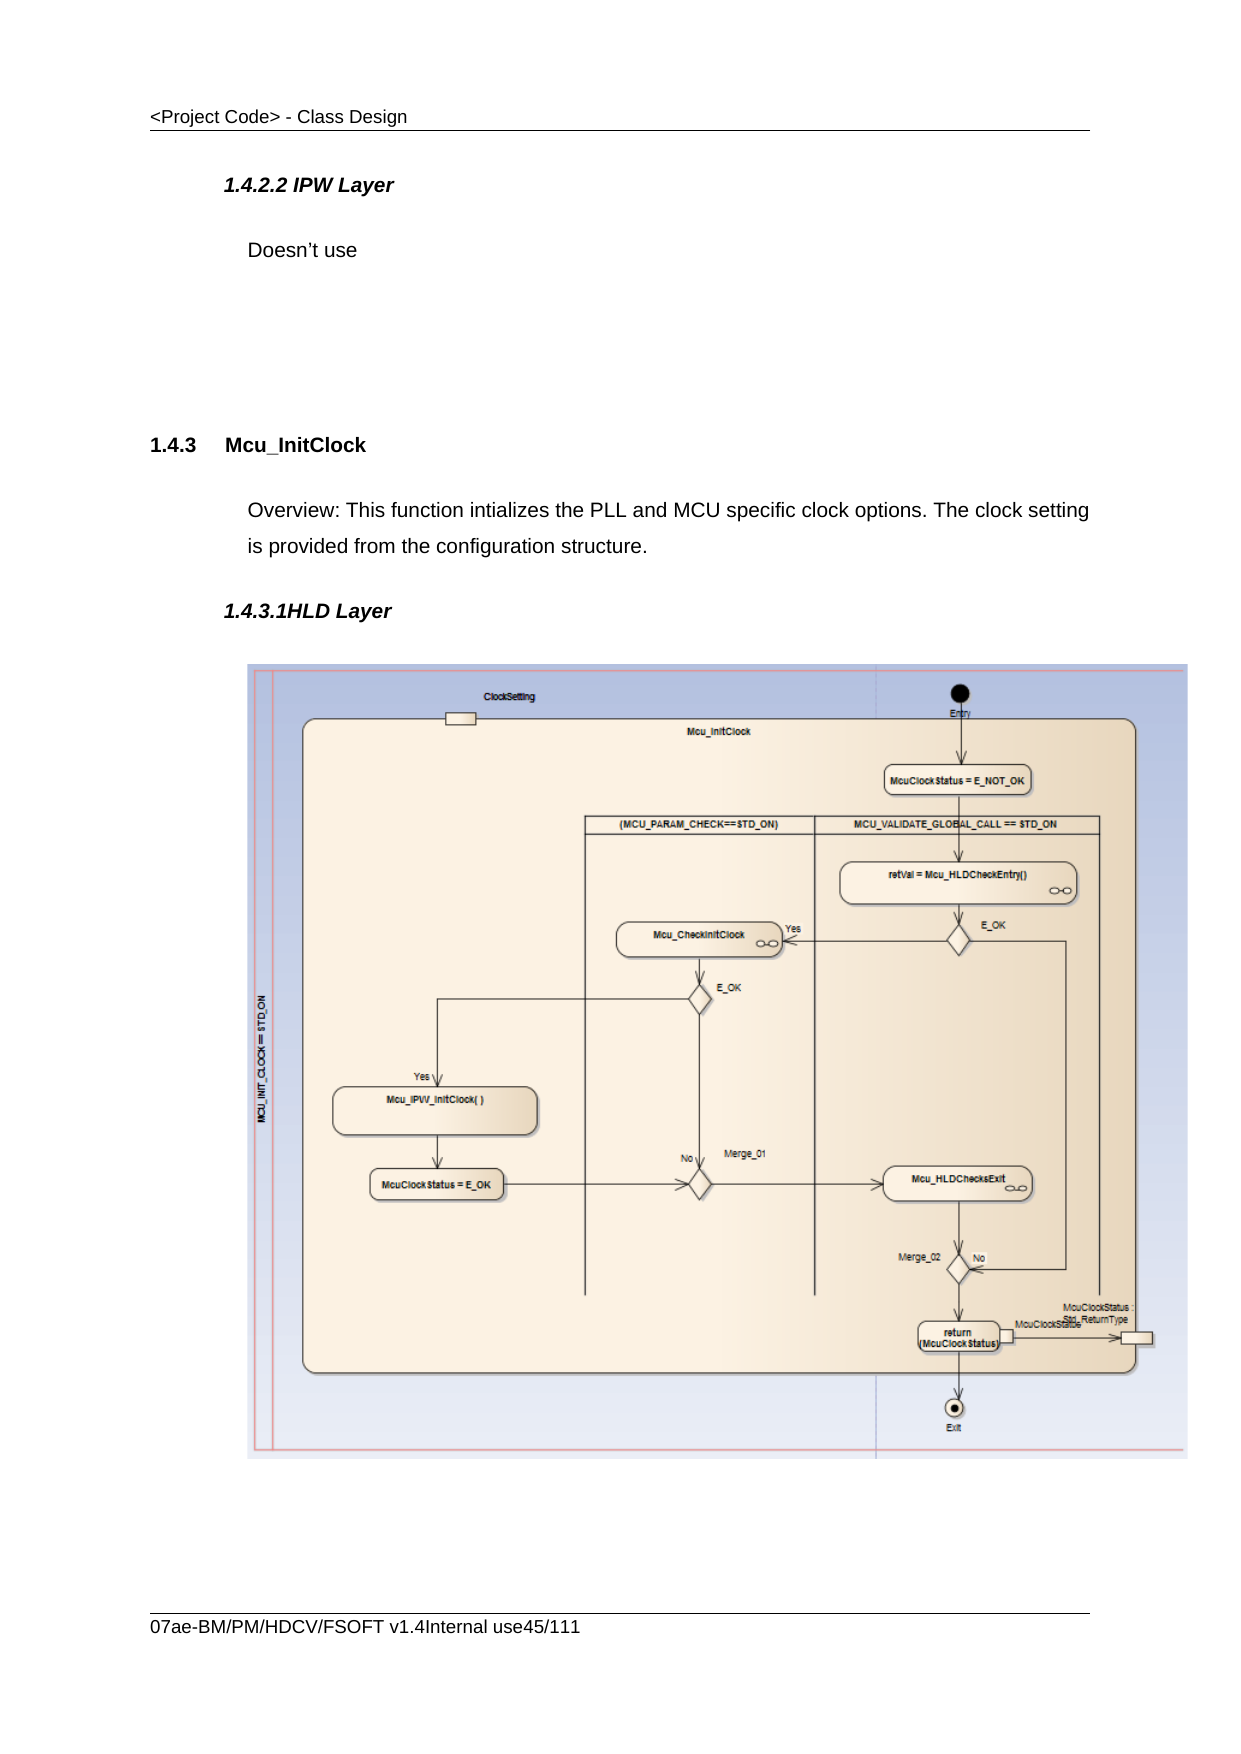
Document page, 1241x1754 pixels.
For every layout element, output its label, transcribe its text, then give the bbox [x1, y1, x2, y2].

subtitle 1.4.3.1HLD Layer [223, 599, 1090, 623]
text Doesn’t use [247, 237, 1090, 261]
subtitle 1.4.2.2 IPW Layer [223, 172, 1090, 196]
subtitle Mcu_InitClock [150, 433, 1090, 457]
text Overview: This function intializes the PLL and MCU specific clock options. The clock setting is provided from the configuration structure. [247, 498, 1090, 558]
picture [247, 664, 1188, 1459]
